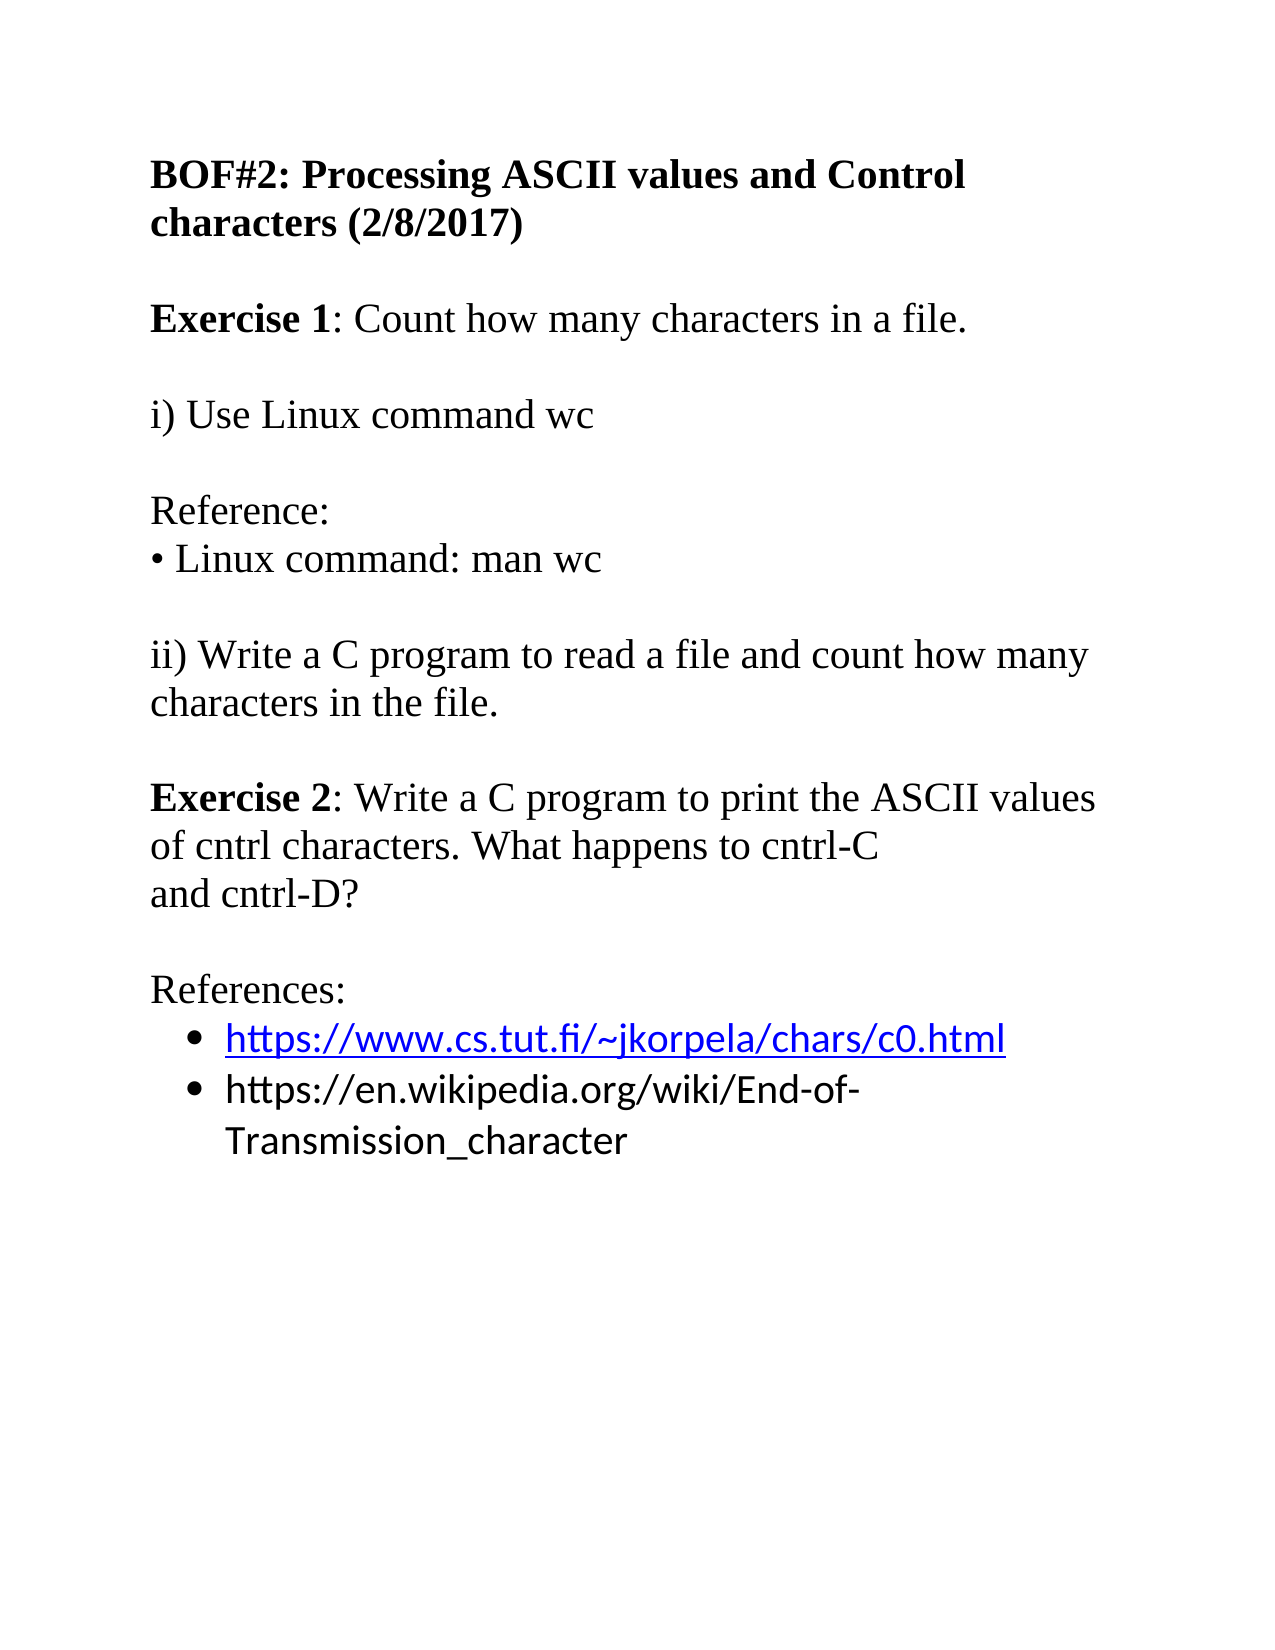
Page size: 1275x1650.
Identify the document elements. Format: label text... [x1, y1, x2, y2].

text ii) Write a C program to read a file and count how many characters in the file. [150, 629, 1125, 725]
text Reference: [150, 485, 1125, 533]
text Exercise 2: Write a C program to print the ASCII values of cntrl characters. What happens to cntrl-C [150, 773, 1125, 869]
text • Linux command: man wc [150, 533, 1125, 581]
text BOF#2: Processing ASCII values and Control characters (2/8/2017) [150, 150, 1125, 246]
text i) Use Linux command wc [150, 389, 1125, 437]
list https://en.wikipedia.org/wiki/End-of-Transmission_character [187, 1063, 1125, 1165]
text Exercise 1: Count how many characters in a file. [150, 294, 1125, 342]
text References: [150, 964, 1125, 1012]
text and cntrl-D? [150, 869, 1125, 917]
list https://www.cs.tut.fi/~jkorpela/chars/c0.html [187, 1012, 1125, 1063]
